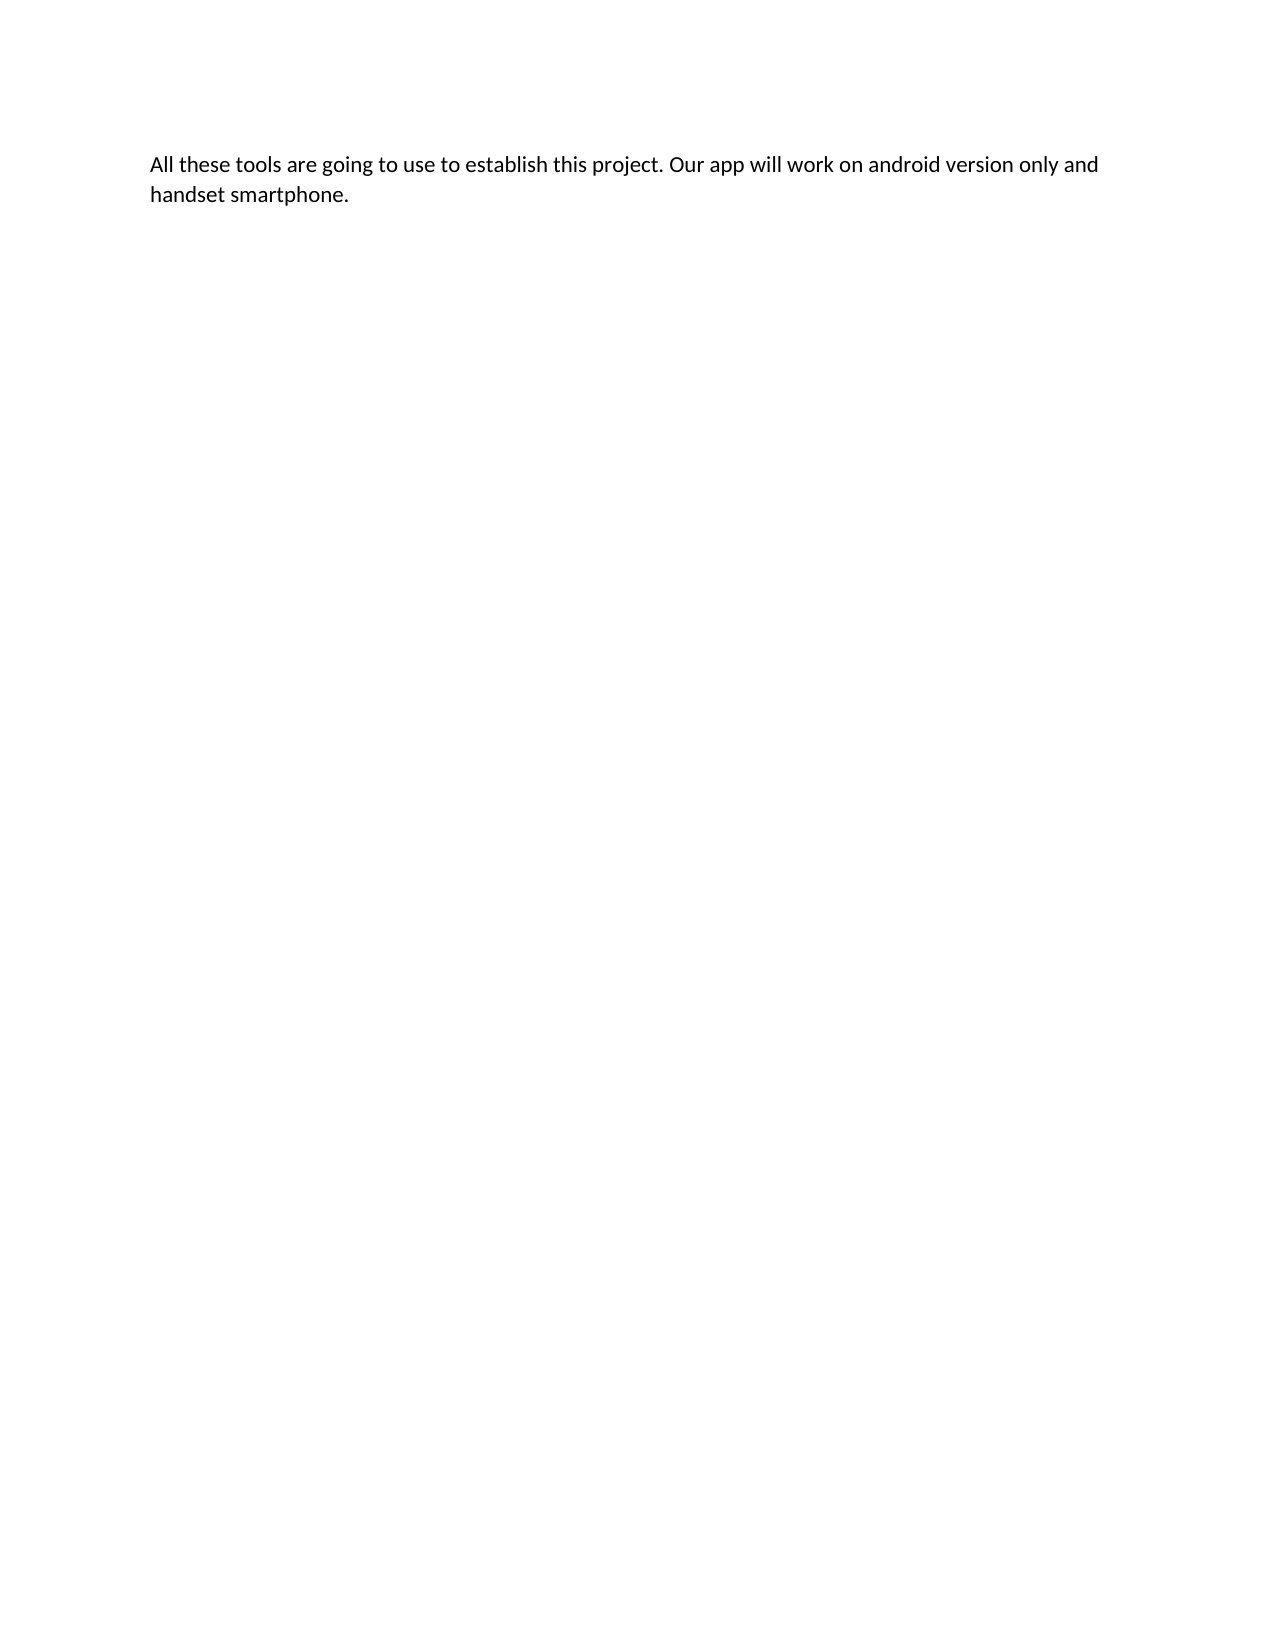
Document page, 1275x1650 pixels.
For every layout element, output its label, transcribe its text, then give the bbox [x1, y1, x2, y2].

text All these tools are going to use to establish this project. Our app will work on android version only and handset smartphone. [150, 150, 1125, 208]
